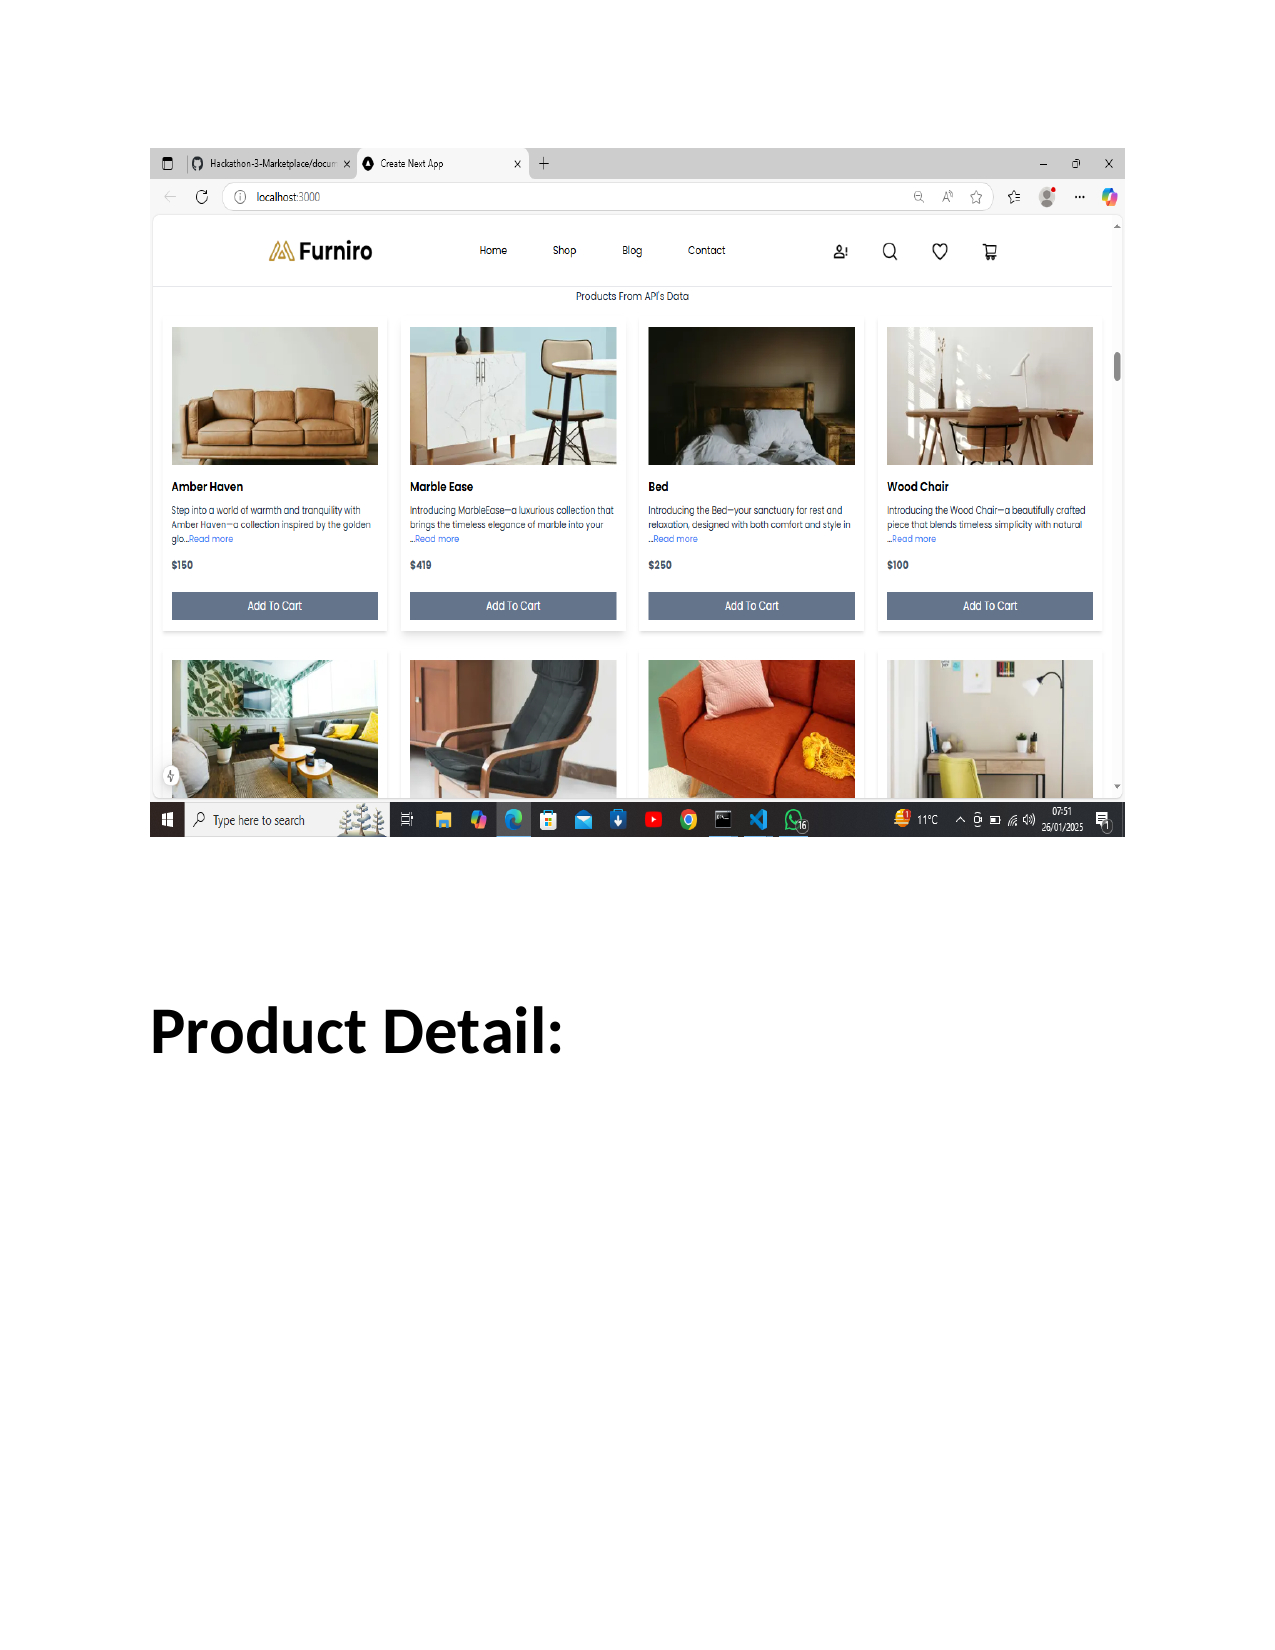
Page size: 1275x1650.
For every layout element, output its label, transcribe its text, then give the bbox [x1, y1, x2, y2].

text Product Detail: [150, 989, 1125, 1070]
picture [150, 148, 1125, 837]
